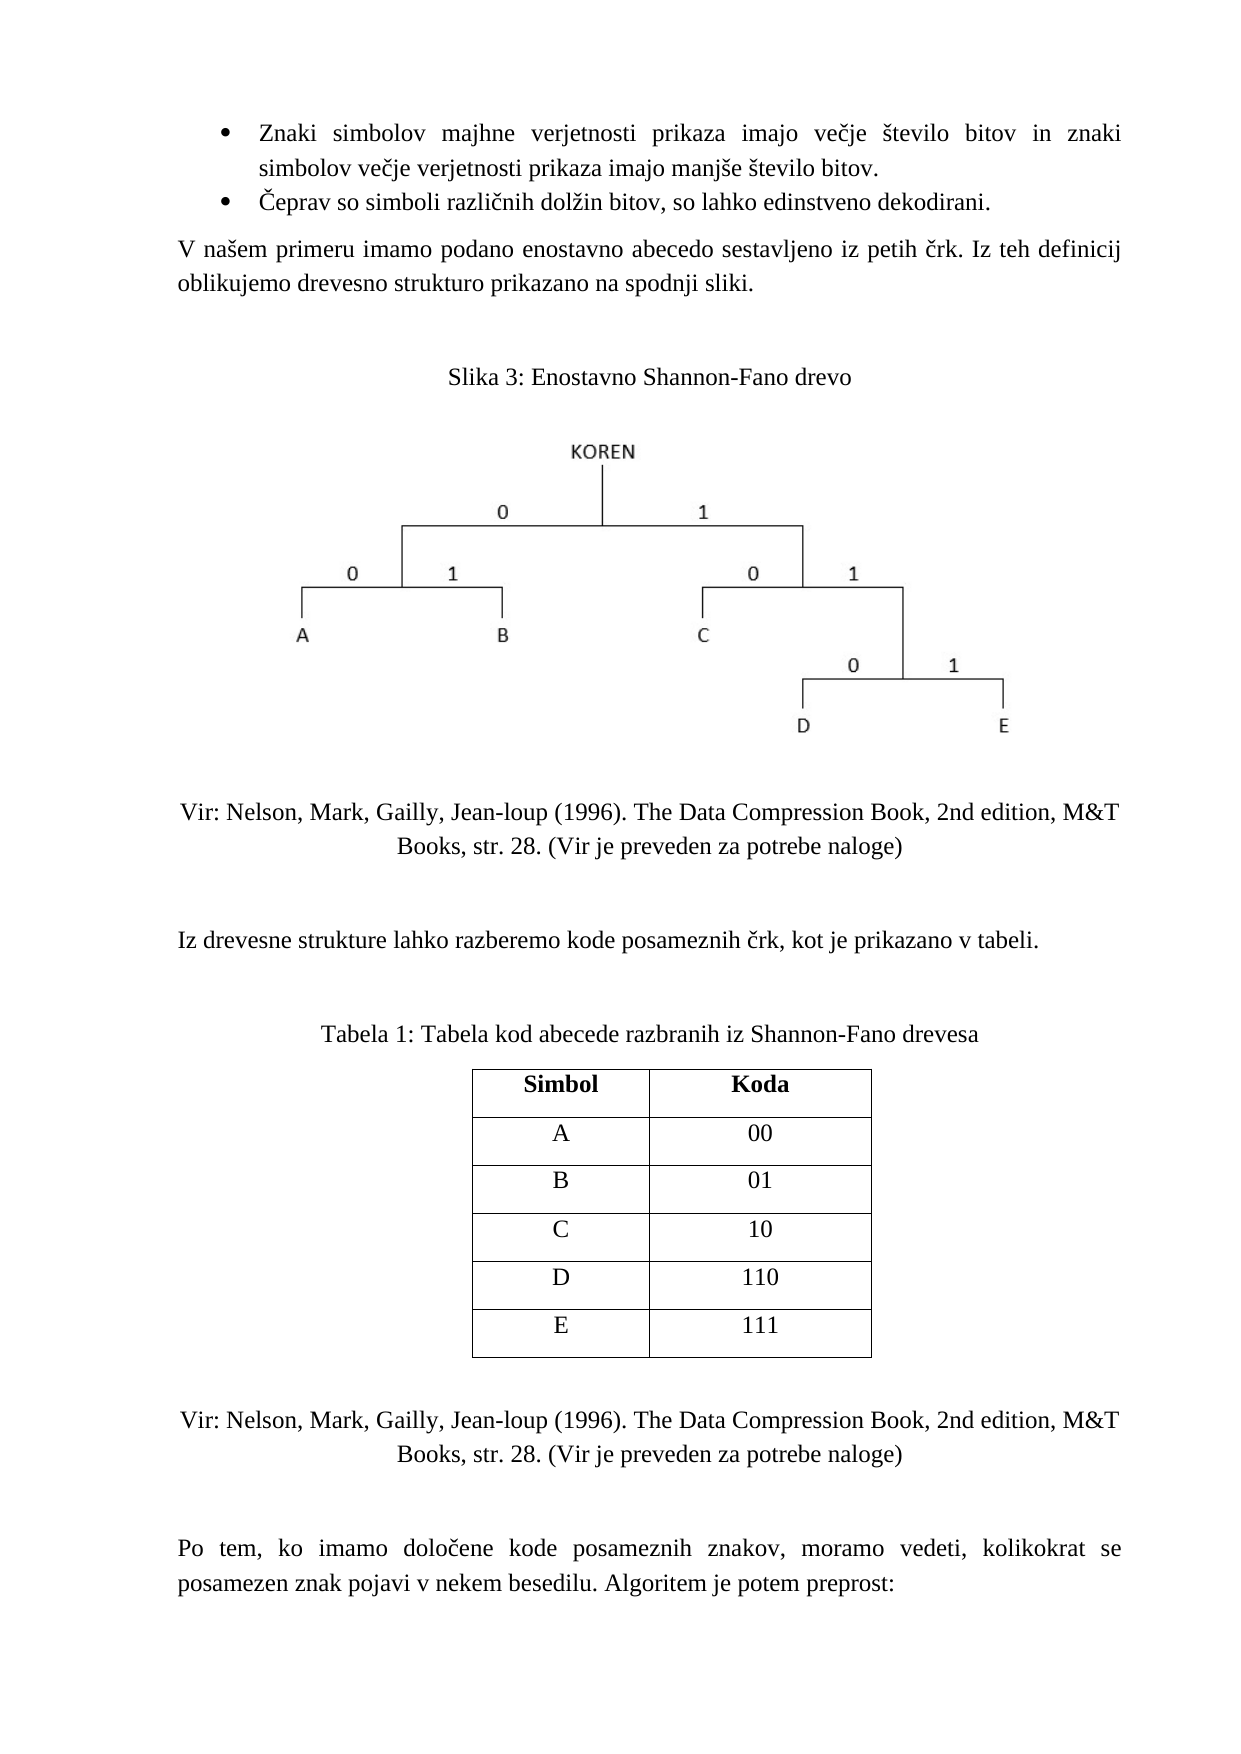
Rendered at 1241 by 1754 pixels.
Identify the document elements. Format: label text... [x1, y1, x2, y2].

table_cell 01 [650, 1166, 871, 1213]
table_cell 110 [650, 1262, 871, 1309]
text Vir: Nelson, Mark, Gailly, Jean-loup (1996). The Data Compression Book, 2nd edition, M&T Books, str. 28. (Vir je preveden za potrebe naloge) [177, 797, 1122, 860]
table_cell B [473, 1166, 649, 1213]
text Vir: Nelson, Mark, Gailly, Jean-loup (1996). The Data Compression Book, 2nd edition, M&T Books, str. 28. (Vir je preveden za potrebe naloge) [177, 1405, 1122, 1468]
table_header Simbol [473, 1070, 649, 1117]
table_cell 10 [650, 1214, 871, 1261]
table_cell 111 [650, 1310, 871, 1357]
text V našem primeru imamo podano enostavno abecedo sestavljeno iz petih črk. Iz teh definicij oblikujemo drevesno strukturo prikazano na spodnji sliki. [177, 234, 1122, 297]
table_cell E [473, 1310, 649, 1357]
table_cell C [473, 1214, 649, 1261]
picture [231, 412, 1069, 779]
text Po tem, ko imamo določene kode posameznih znakov, moramo vedeti, kolikokrat se posamezen znak pojavi v nekem besedilu. Algoritem je potem preprost: [177, 1533, 1122, 1596]
text Tabela 1: Tabela kod abecede razbranih iz Shannon-Fano drevesa [177, 1019, 1122, 1048]
list Znaki simbolov majhne verjetnosti prikaza imajo večje število bitov in znaki simbolov večje verjetnosti prikaza imajo manjše število bitov. [221, 118, 1122, 181]
table_cell 00 [650, 1118, 871, 1164]
text Slika 3: Enostavno Shannon-Fano drevo [177, 362, 1122, 391]
table_cell A [473, 1118, 649, 1164]
list Čeprav so simboli različnih dolžin bitov, so lahko edinstveno dekodirani. [221, 187, 1122, 216]
table_header Koda [650, 1070, 871, 1117]
table_cell D [473, 1262, 649, 1309]
text Iz drevesne strukture lahko razberemo kode posameznih črk, kot je prikazano v tabeli. [177, 925, 1122, 954]
